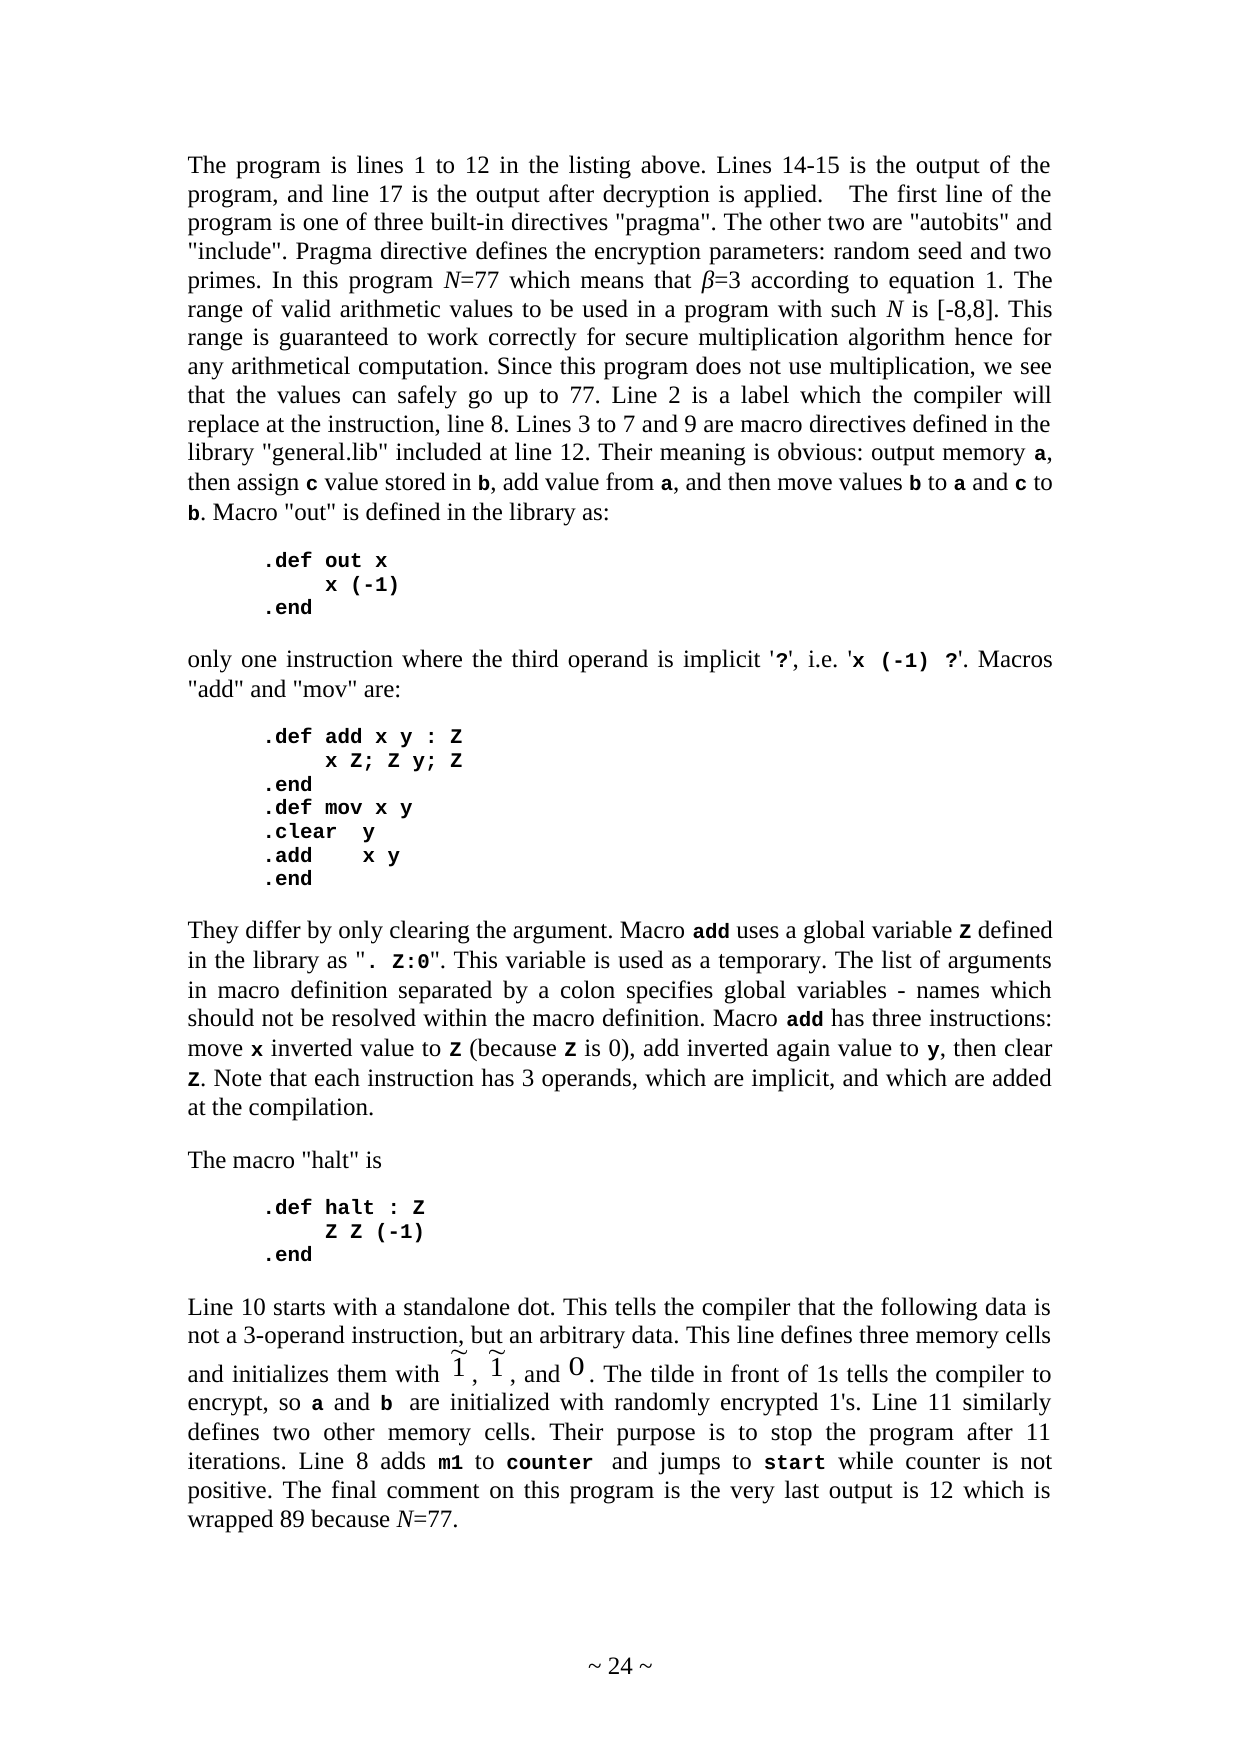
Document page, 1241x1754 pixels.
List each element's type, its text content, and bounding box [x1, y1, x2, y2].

text .def halt : Z [262, 1197, 1053, 1221]
text .def out x [262, 550, 1053, 573]
text Z Z (-1) [262, 1221, 1053, 1244]
text Line 10 starts with a standalone dot. This tells the compiler that the following data is not a 3-operand instruction, but an arbitrary data. This line defines three memory cells and initializes them with , , and . The tilde in front of 1s tells the compiler to encrypt, so a and b are initialized with randomly encrypted 1's. Line 11 similarly defines two other memory cells. Their purpose is to stop the program after 11 iterations. Line 8 adds m1 to counter and jumps to start while counter is not positive. The final comment on this program is the very last output is 12 which is wrapped 89 because N=77. [187, 1292, 1053, 1533]
text .add x y [262, 845, 1053, 868]
text .def mov x y [262, 797, 1053, 821]
text only one instruction where the third operand is implicit '?', i.e. 'x (-1) ?'. Macros "add" and "mov" are: [187, 644, 1053, 703]
text x Z; Z y; Z [262, 750, 1053, 774]
text .end [262, 597, 1053, 621]
text They differ by only clearing the argument. Macro add uses a global variable Z defined in the library as ". Z:0". This variable is used as a temporary. The list of arguments in macro definition separated by a colon specifies global variables - names which should not be resolved within the macro definition. Macro add has three instructions: move x inverted value to Z (because Z is 0), add inverted again value to y, then clear Z. Note that each instruction has 3 operands, which are implicit, and which are added at the compilation. [187, 916, 1053, 1121]
text x (-1) [262, 573, 1053, 597]
text The macro "halt" is [187, 1145, 1053, 1173]
text .end [262, 1244, 1053, 1268]
text .end [262, 774, 1053, 797]
text .clear y [262, 821, 1053, 845]
text .def add x y : Z [262, 726, 1053, 750]
text .end [262, 868, 1053, 892]
